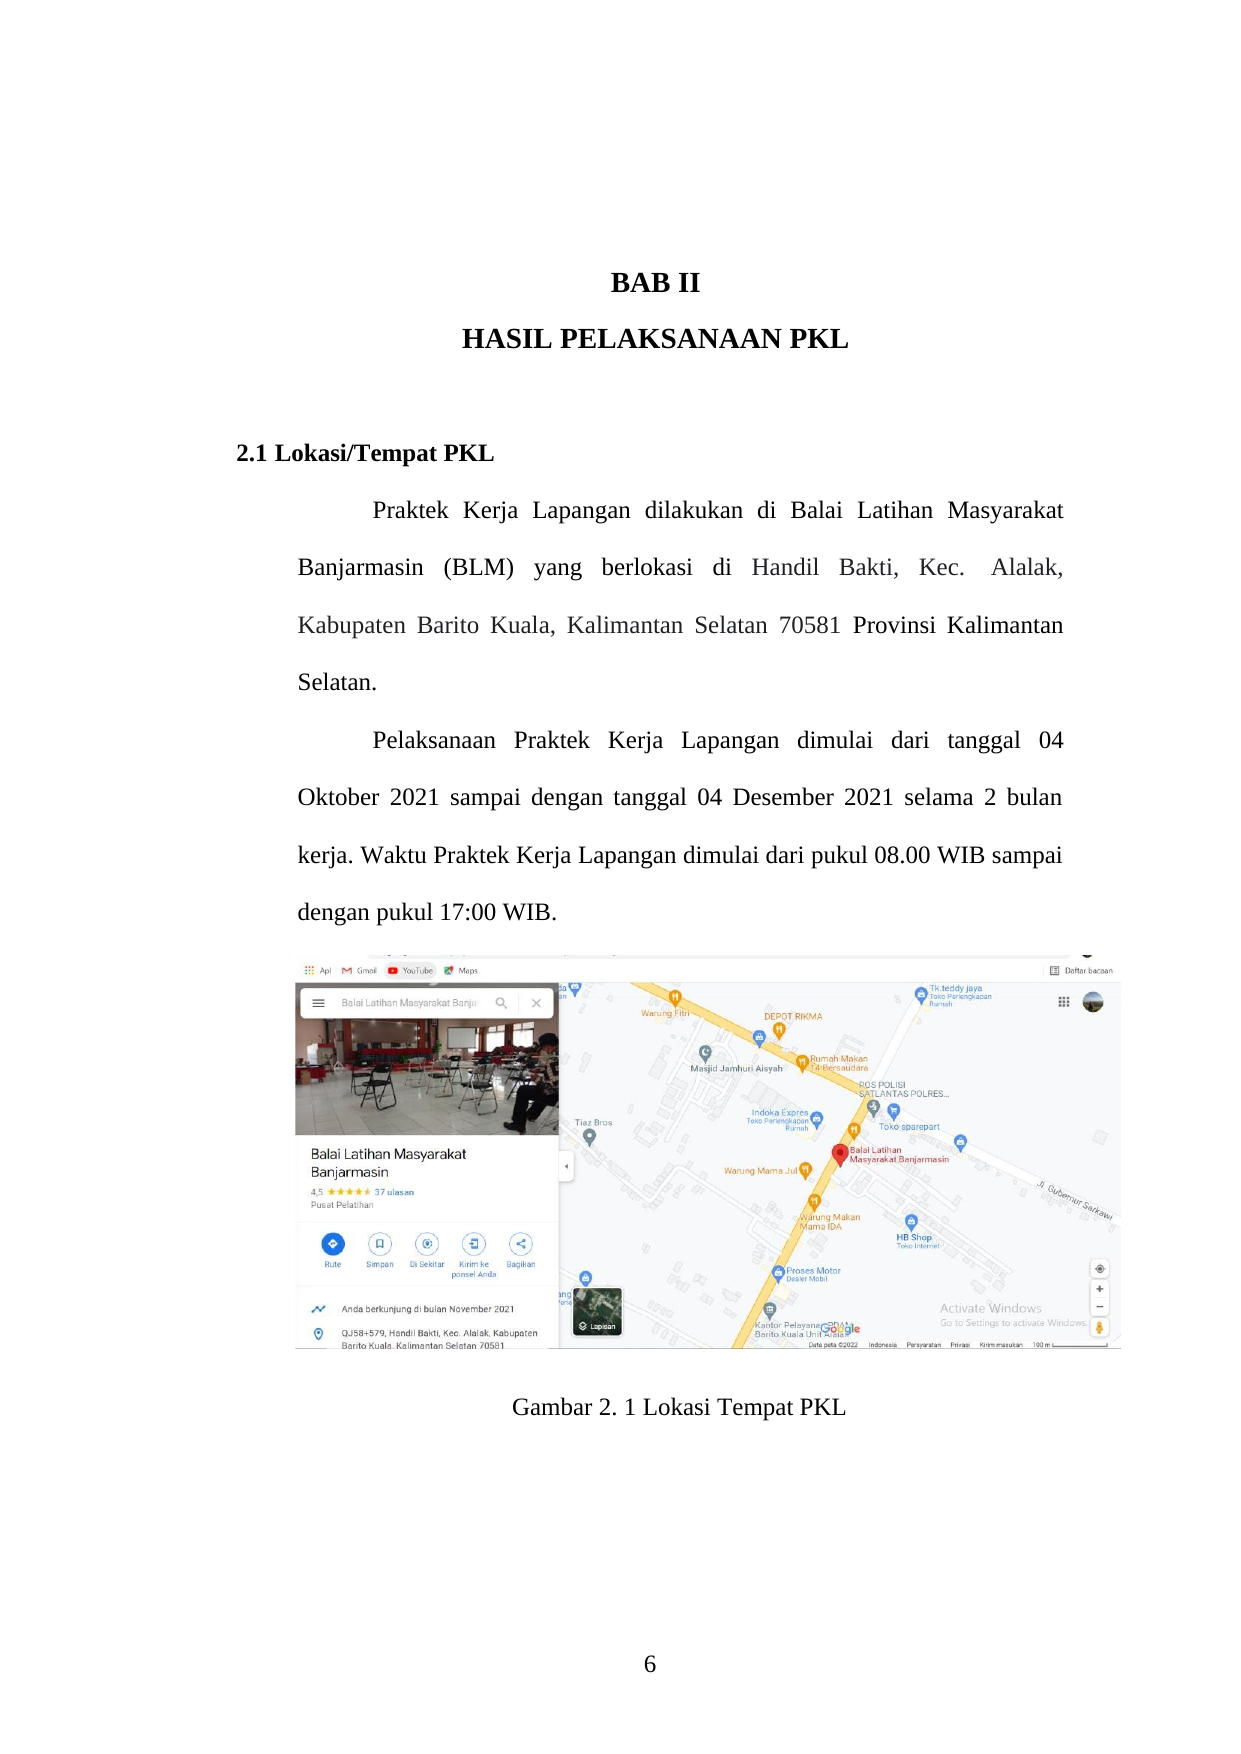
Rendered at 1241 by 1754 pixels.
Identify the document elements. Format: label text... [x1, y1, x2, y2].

text 6 [175, 1649, 1124, 1678]
subtitle BAB II [177, 266, 1134, 299]
subtitle Lokasi/Tempat PKL [236, 438, 1134, 466]
text Gambar 2. 1 Lokasi Tempat PKL [416, 1392, 943, 1421]
picture [295, 955, 1121, 1349]
text Praktek Kerja Lapangan dilakukan di Balai Latihan Masyarakat Banjarmasin (BLM) yang berlokasi di Handil Bakti, Kec. Alalak, Kabupaten Barito Kuala, Kalimantan Selatan 70581 Provinsi Kalimantan Selatan. [297, 495, 1063, 696]
subtitle HASIL PELAKSANAAN PKL [177, 321, 1134, 354]
text Pelaksanaan Praktek Kerja Lapangan dimulai dari tanggal 04 Oktober 2021 sampai dengan tanggal 04 Desember 2021 selama 2 bulan kerja. Waktu Praktek Kerja Lapangan dimulai dari pukul 08.00 WIB sampai dengan pukul 17:00 WIB. [297, 725, 1063, 926]
